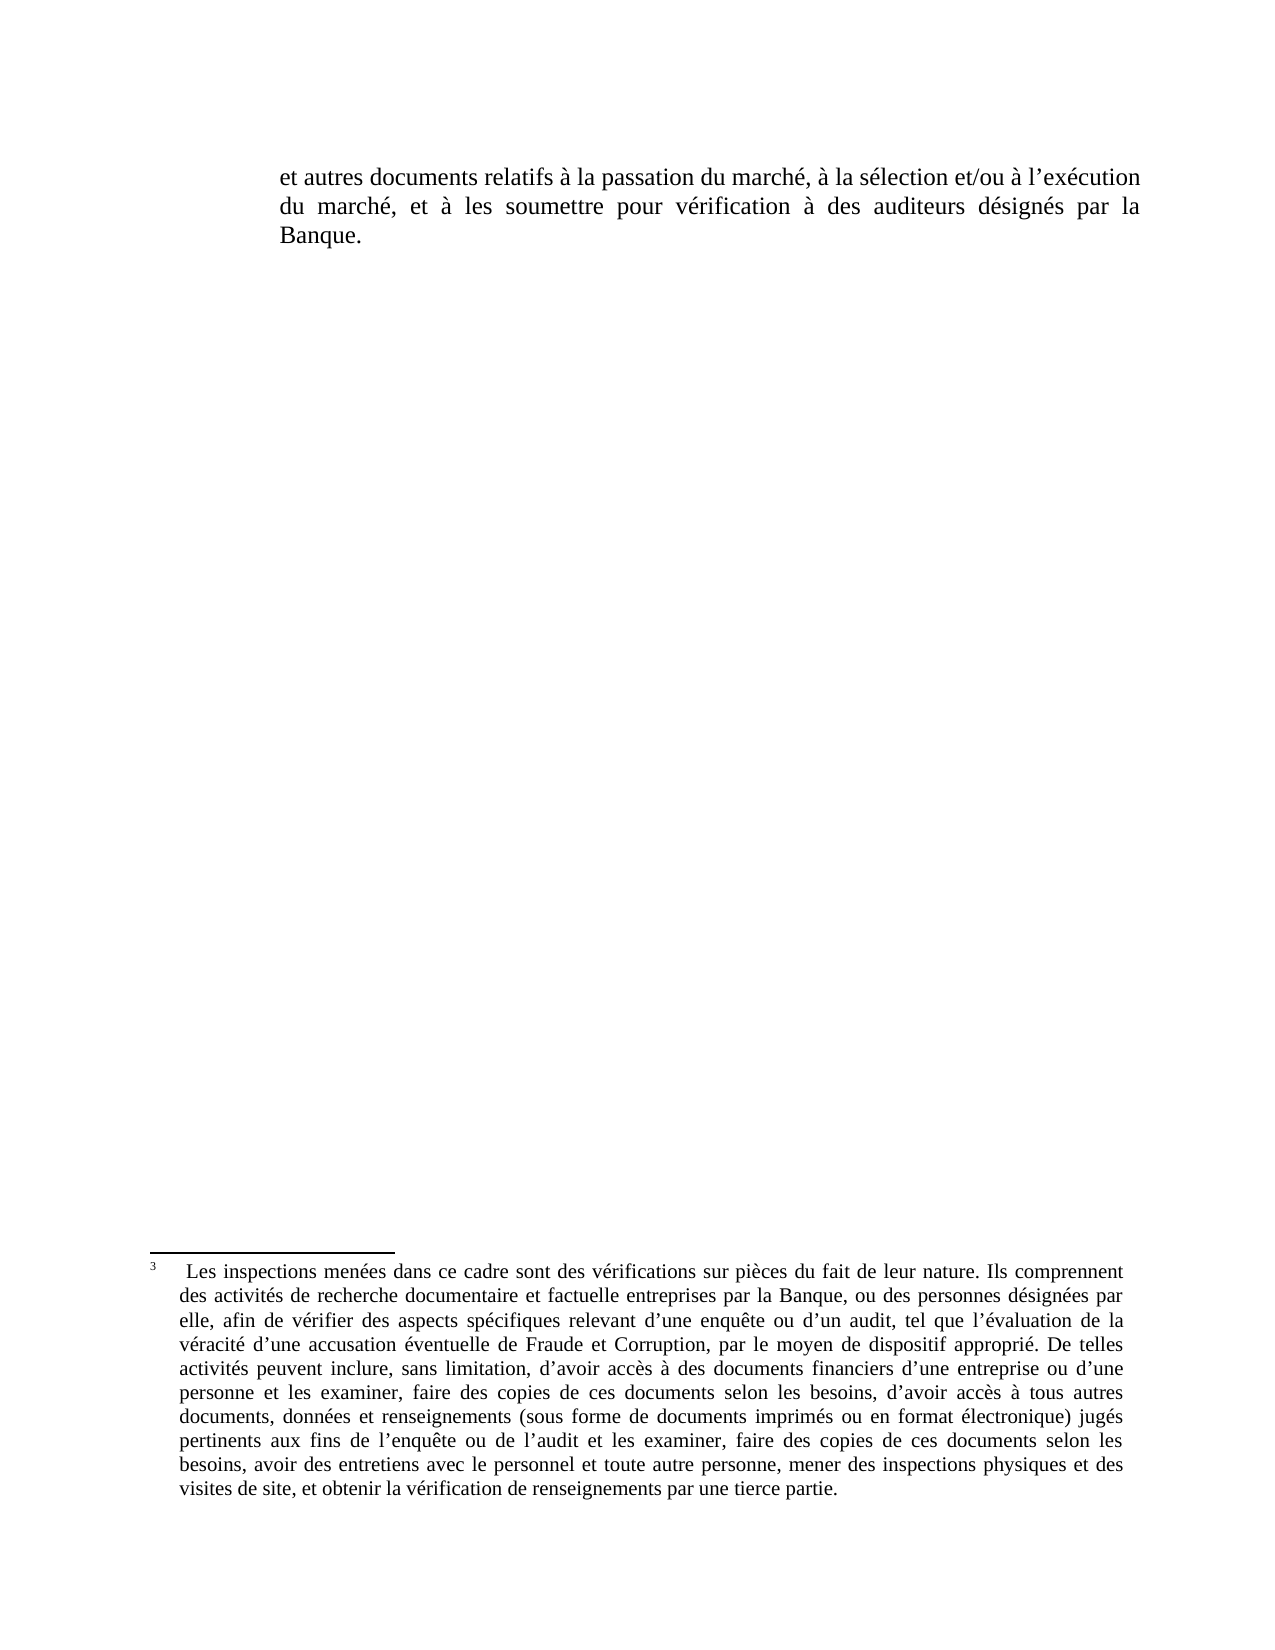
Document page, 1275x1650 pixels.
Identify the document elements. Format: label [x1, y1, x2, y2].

table_header [150, 150, 1153, 302]
